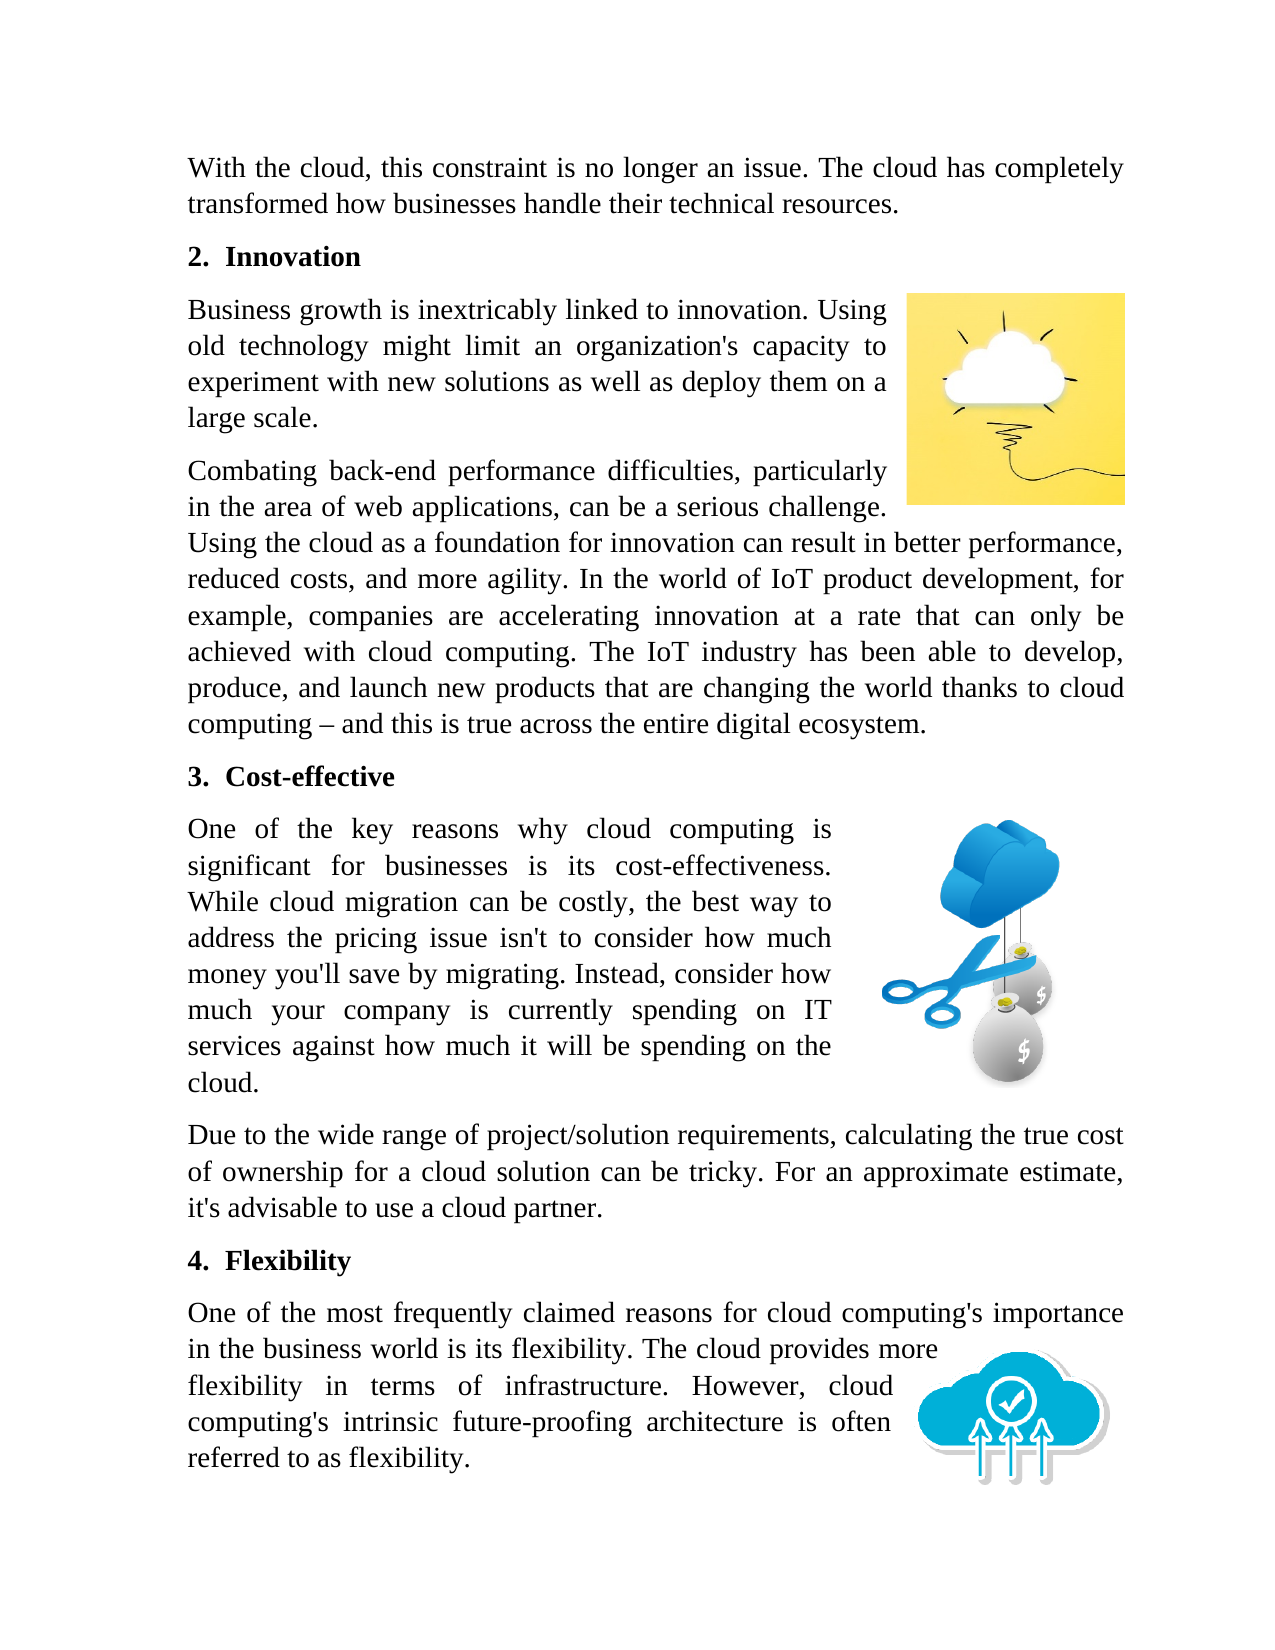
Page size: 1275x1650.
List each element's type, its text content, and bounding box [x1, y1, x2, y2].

text Business growth is inextricably linked to innovation. Using old technology might limit an organization's capacity to experiment with new solutions as well as deploy them on a large scale. [187, 292, 1125, 434]
text One of the most frequently claimed reasons for cloud computing's importance in the business world is its flexibility. The cloud provides more flexibility in terms of infrastructure. However, cloud computing's intrinsic future-proofing architecture is often referred to as flexibility. [187, 1295, 1125, 1473]
list Flexibility [187, 1243, 1125, 1276]
list Innovation [187, 239, 1125, 272]
text With the cloud, this constraint is no longer an issue. The cloud has completely transformed how businesses handle their technical resources. [187, 150, 1125, 220]
list Cost-effective [187, 759, 1125, 792]
picture [906, 293, 1125, 505]
picture [851, 813, 1125, 1088]
picture [908, 1339, 1112, 1490]
text Combating back-end performance difficulties, particularly in the area of web applications, can be a serious challenge. Using the cloud as a foundation for innovation can result in better performance, reduced costs, and more agility. In the world of IoT product development, for example, companies are accelerating innovation at a rate that can only be achieved with cloud computing. The IoT industry has been able to develop, produce, and launch new products that are changing the world thanks to cloud computing – and this is true across the entire digital ecosystem. [187, 453, 1125, 739]
text Due to the wide range of project/solution requirements, calculating the true cost of ownership for a cloud solution can be tricky. For an approximate estimate, it's advisable to use a cloud partner. [187, 1117, 1125, 1223]
